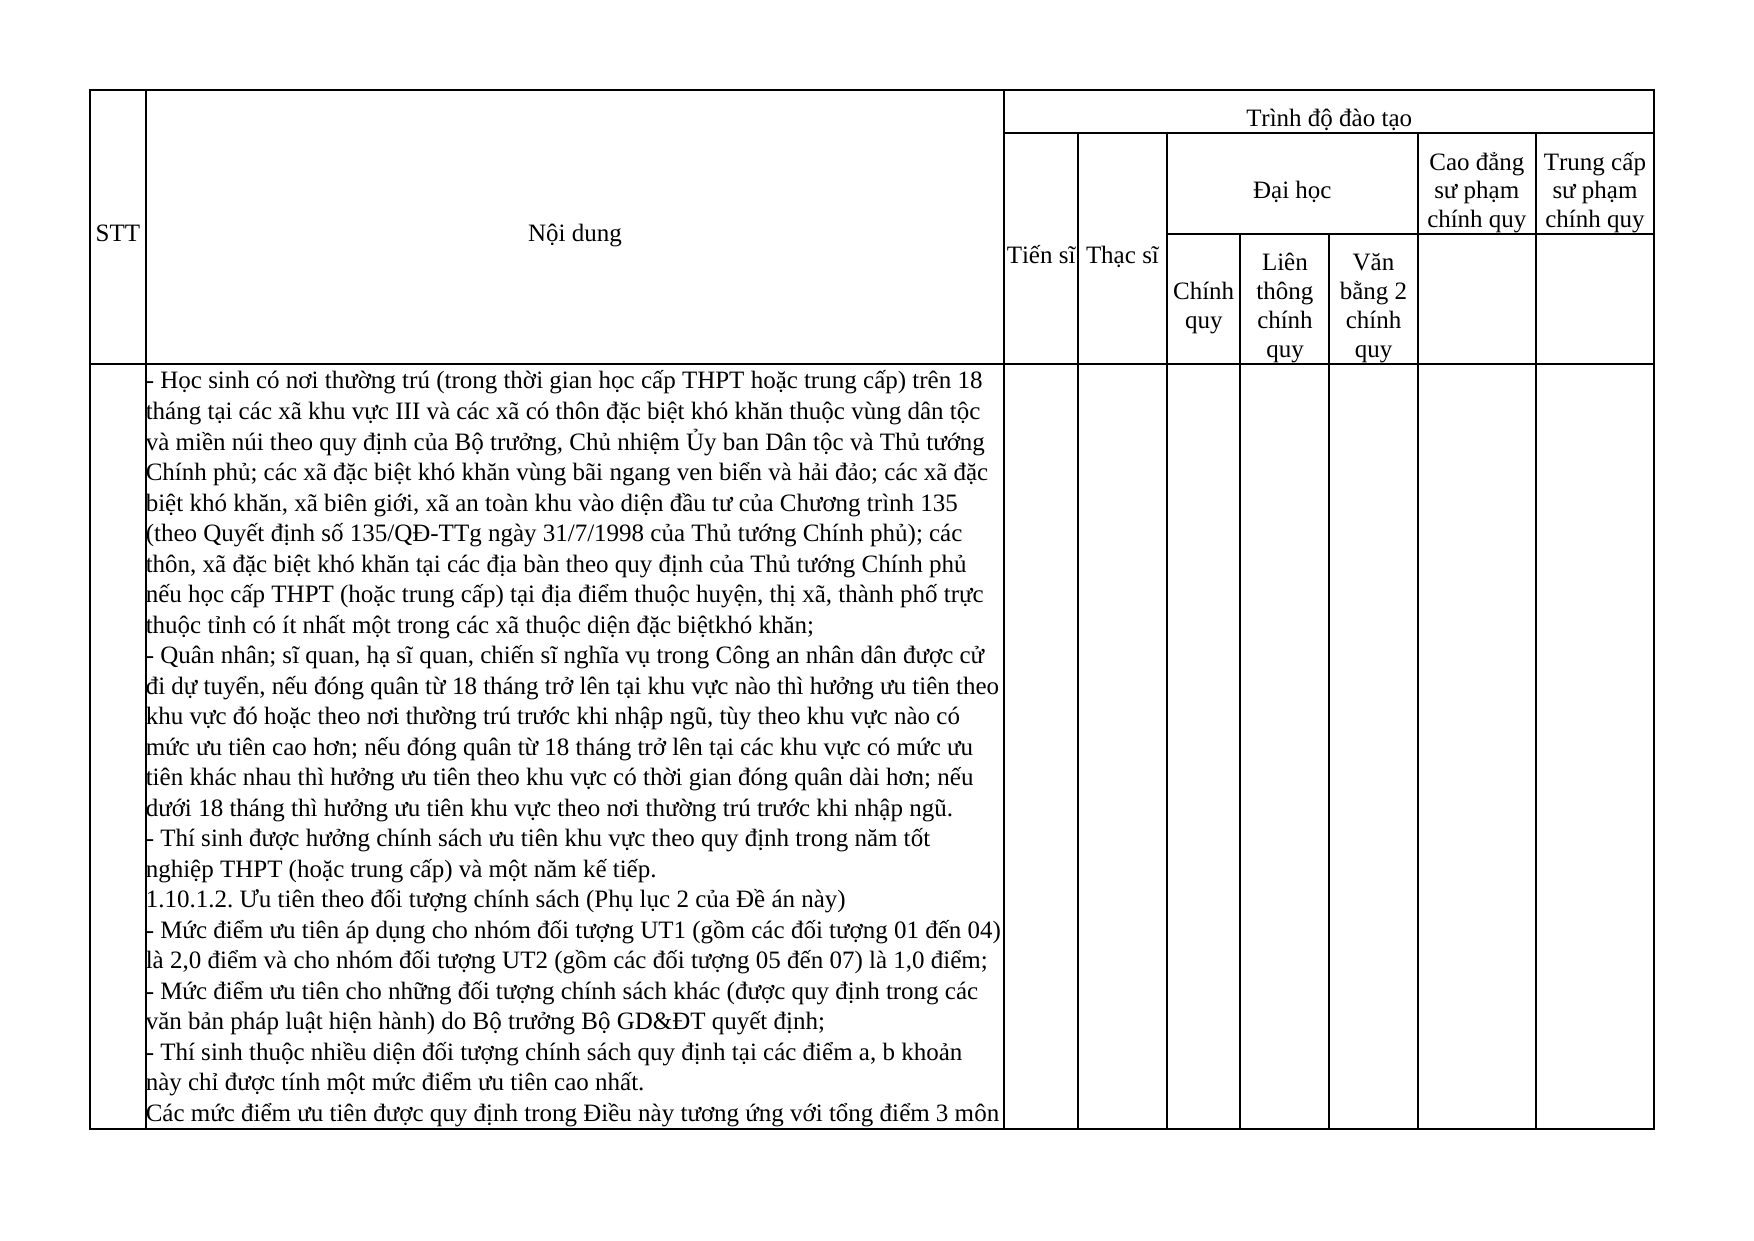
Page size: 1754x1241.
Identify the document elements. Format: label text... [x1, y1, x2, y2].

table_cell [1330, 365, 1417, 1127]
table_cell Liên thông chính quy [1241, 235, 1328, 362]
table_cell Thạc sĩ [1079, 134, 1166, 362]
table_cell Trung cấp sư phạm chính quy [1537, 134, 1653, 233]
table_cell [1079, 365, 1166, 1127]
table_cell Cao đẳng sư phạm chính quy [1419, 134, 1535, 233]
table_cell [1419, 235, 1535, 362]
table_header Trình độ đào tạo [1005, 91, 1653, 132]
table_cell [1537, 235, 1653, 362]
table_cell [1005, 365, 1077, 1127]
table_cell x [1168, 365, 1239, 1127]
table_header STT [91, 91, 145, 362]
table_cell Chính quy [1168, 235, 1239, 362]
table_cell [1241, 365, 1328, 1127]
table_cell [147, 365, 1003, 1127]
table_header Nội dung [147, 91, 1003, 362]
table_cell Tiến sĩ [1005, 134, 1077, 362]
table_cell Văn bằng 2 chính quy [1330, 235, 1417, 362]
table_cell Đại học [1168, 134, 1417, 233]
table_cell I [91, 365, 145, 1127]
table_cell [1419, 365, 1535, 1127]
table_cell [1537, 365, 1653, 1127]
